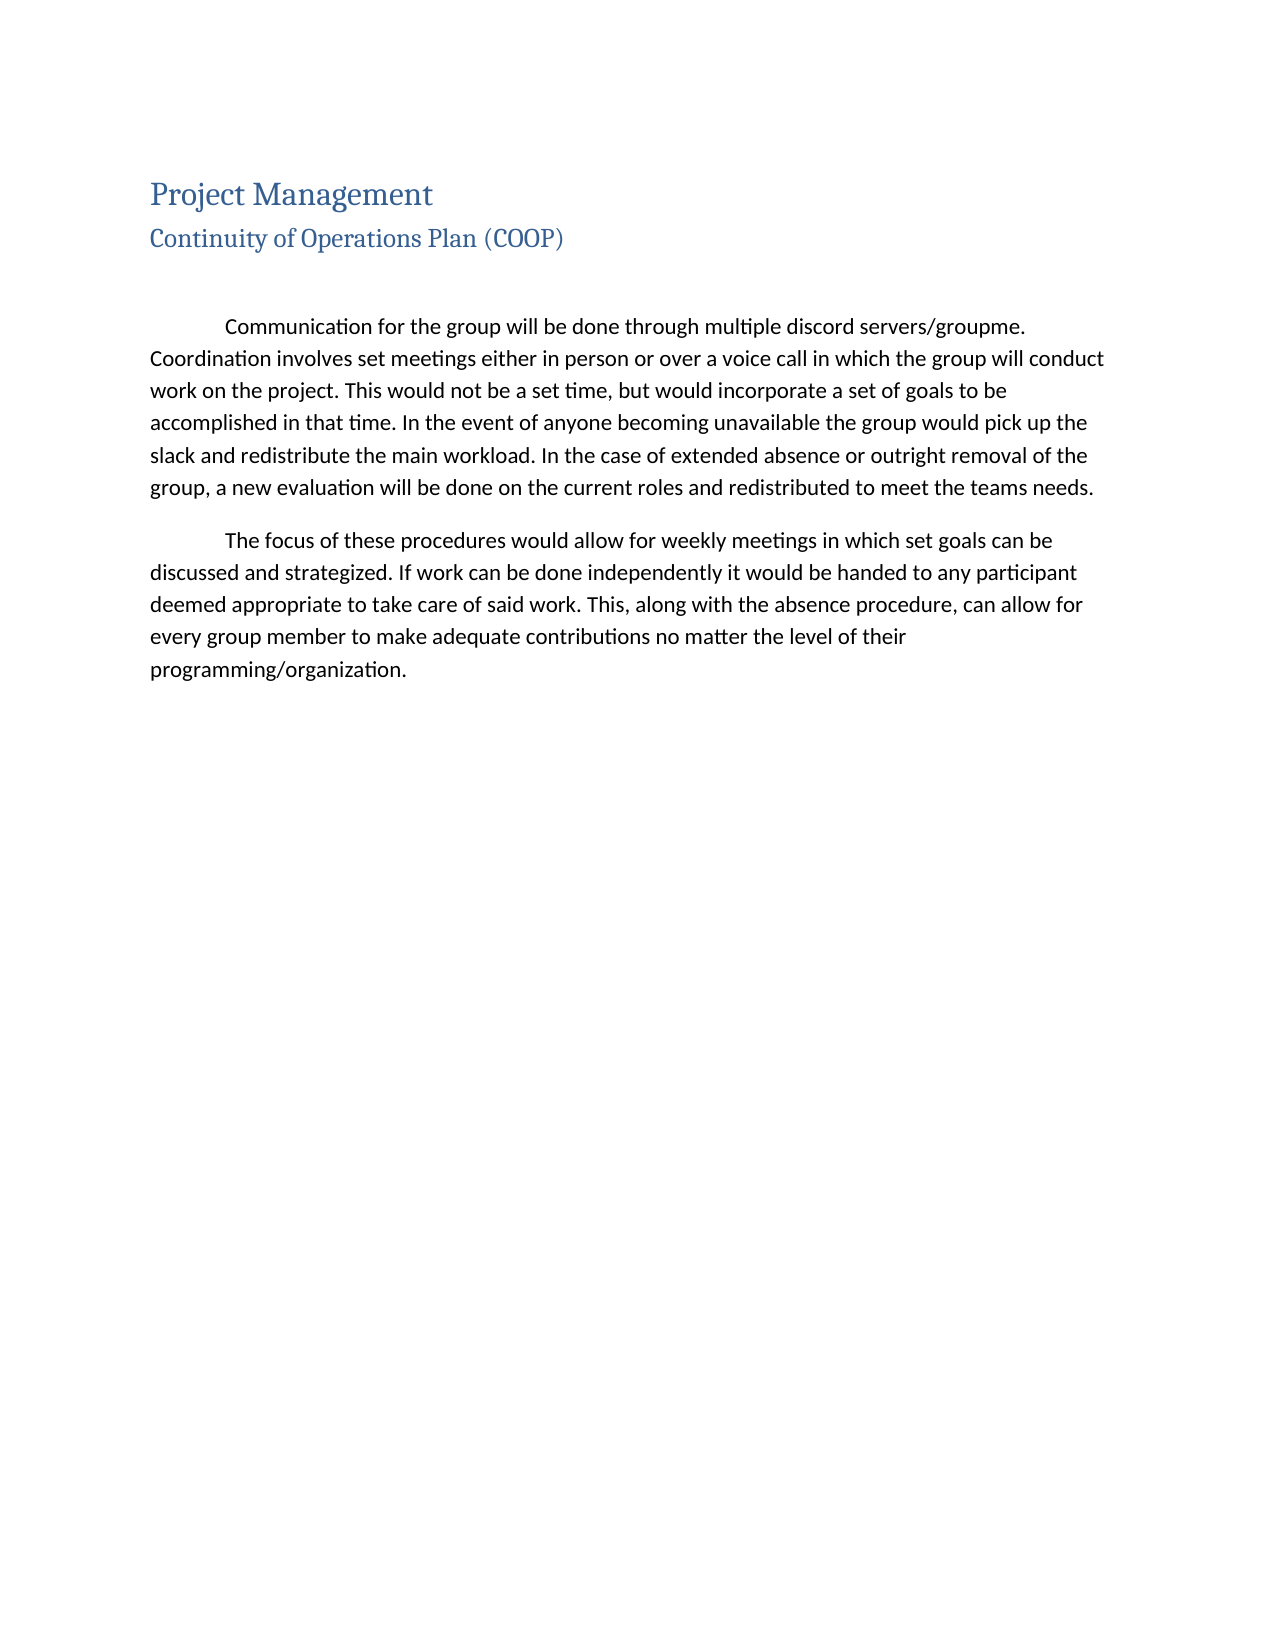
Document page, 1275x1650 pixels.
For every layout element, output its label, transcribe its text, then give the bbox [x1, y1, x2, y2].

subtitle Project Management [150, 175, 1125, 213]
text Communication for the group will be done through multiple discord servers/groupme. Coordination involves set meetings either in person or over a voice call in which the group will conduct work on the project. This would not be a set time, but would incorporate a set of goals to be accomplished in that time. In the event of anyone becoming unavailable the group would pick up the slack and redistribute the main workload. In the case of extended absence or outright removal of the group, a new evaluation will be done on the current roles and redistributed to meet the teams needs. [150, 312, 1125, 501]
text The focus of these procedures would allow for weekly meetings in which set goals can be discussed and strategized. If work can be done independently it would be handed to any participant deemed appropriate to take care of said work. This, along with the absence procedure, can allow for every group member to make adequate contributions no matter the level of their programming/organization. [150, 526, 1125, 683]
subtitle Continuity of Operations Plan (COOP) [150, 223, 1125, 254]
